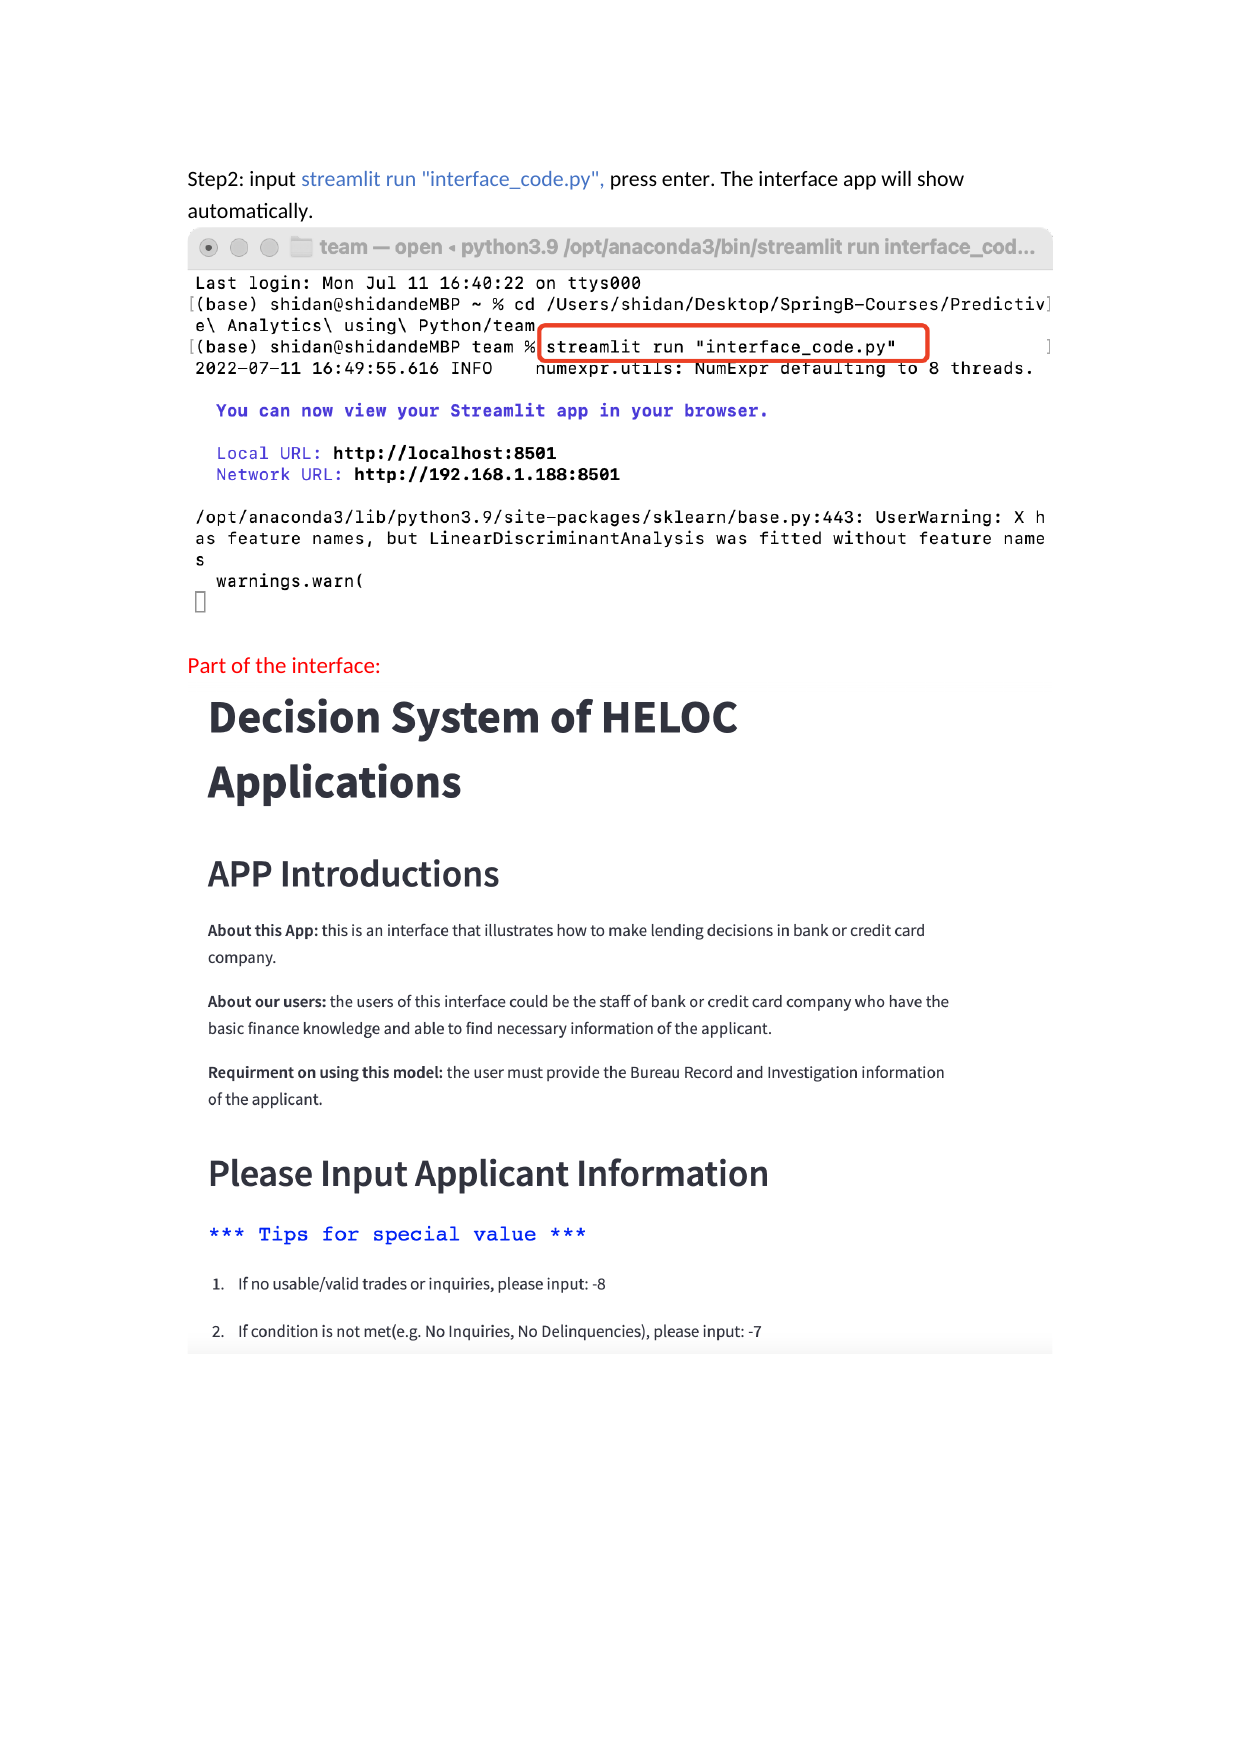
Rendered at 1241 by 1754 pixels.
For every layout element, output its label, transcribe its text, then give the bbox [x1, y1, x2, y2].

text Part of the interface: [187, 649, 1053, 682]
picture [187, 227, 1053, 637]
text Step2: input streamlit run "interface_code.py", press enter. The interface app will show automatically. [187, 162, 1053, 227]
picture [187, 682, 1053, 1354]
